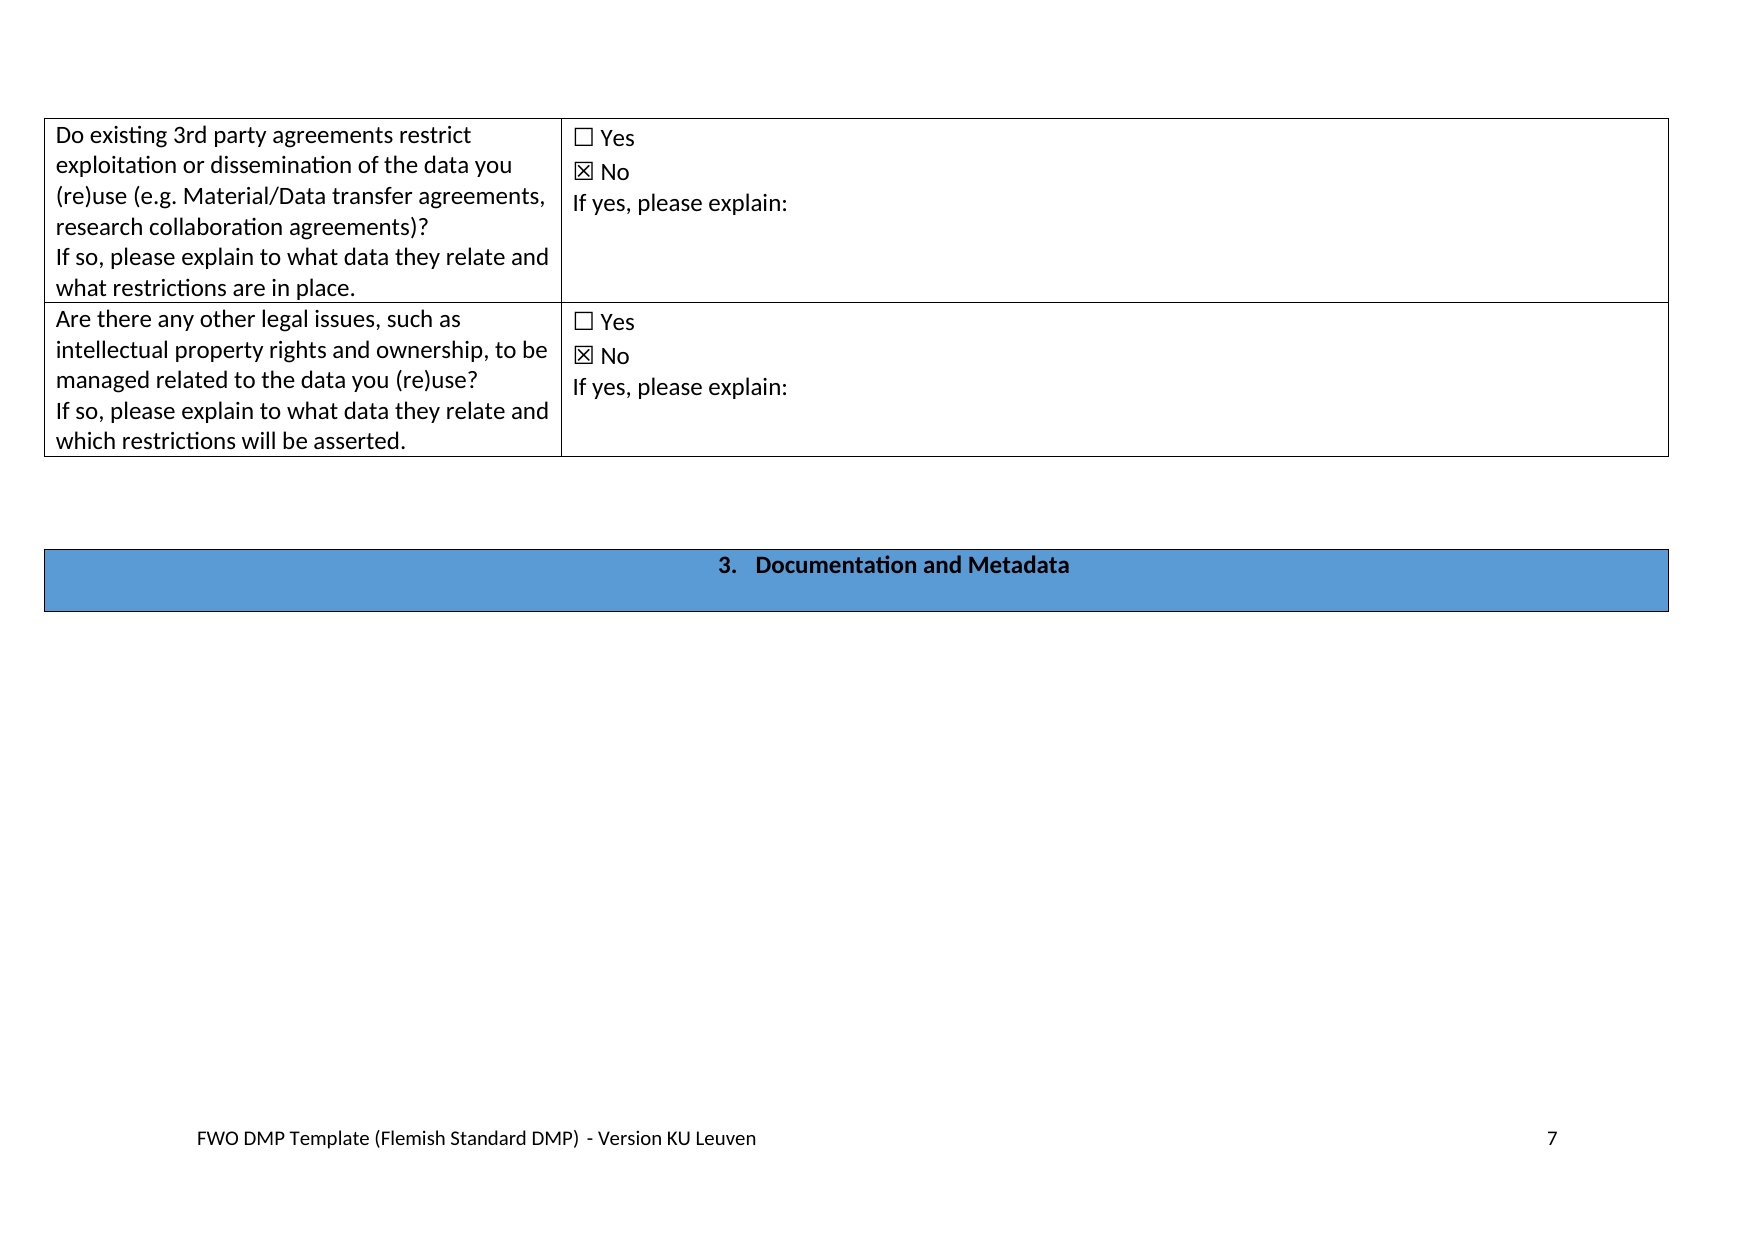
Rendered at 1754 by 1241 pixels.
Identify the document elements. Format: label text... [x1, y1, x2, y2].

table_header Documentation and Metadata [45, 550, 1668, 611]
table_cell Do existing 3rd party agreements restrict exploitation or dissemination of the data you (re)use (e.g. Material/Data transfer agreements, research collaboration agreements)? If so, please explain to what data they relate and what restrictions are in place. [45, 119, 561, 302]
table_cell Yes No If yes, please explain: [562, 303, 1668, 456]
table_cell Yes No If yes, please explain: [562, 119, 1668, 302]
table_cell Are there any other legal issues, such as intellectual property rights and ownership, to be managed related to the data you (re)use? If so, please explain to what data they relate and which restrictions will be asserted. [45, 303, 561, 456]
